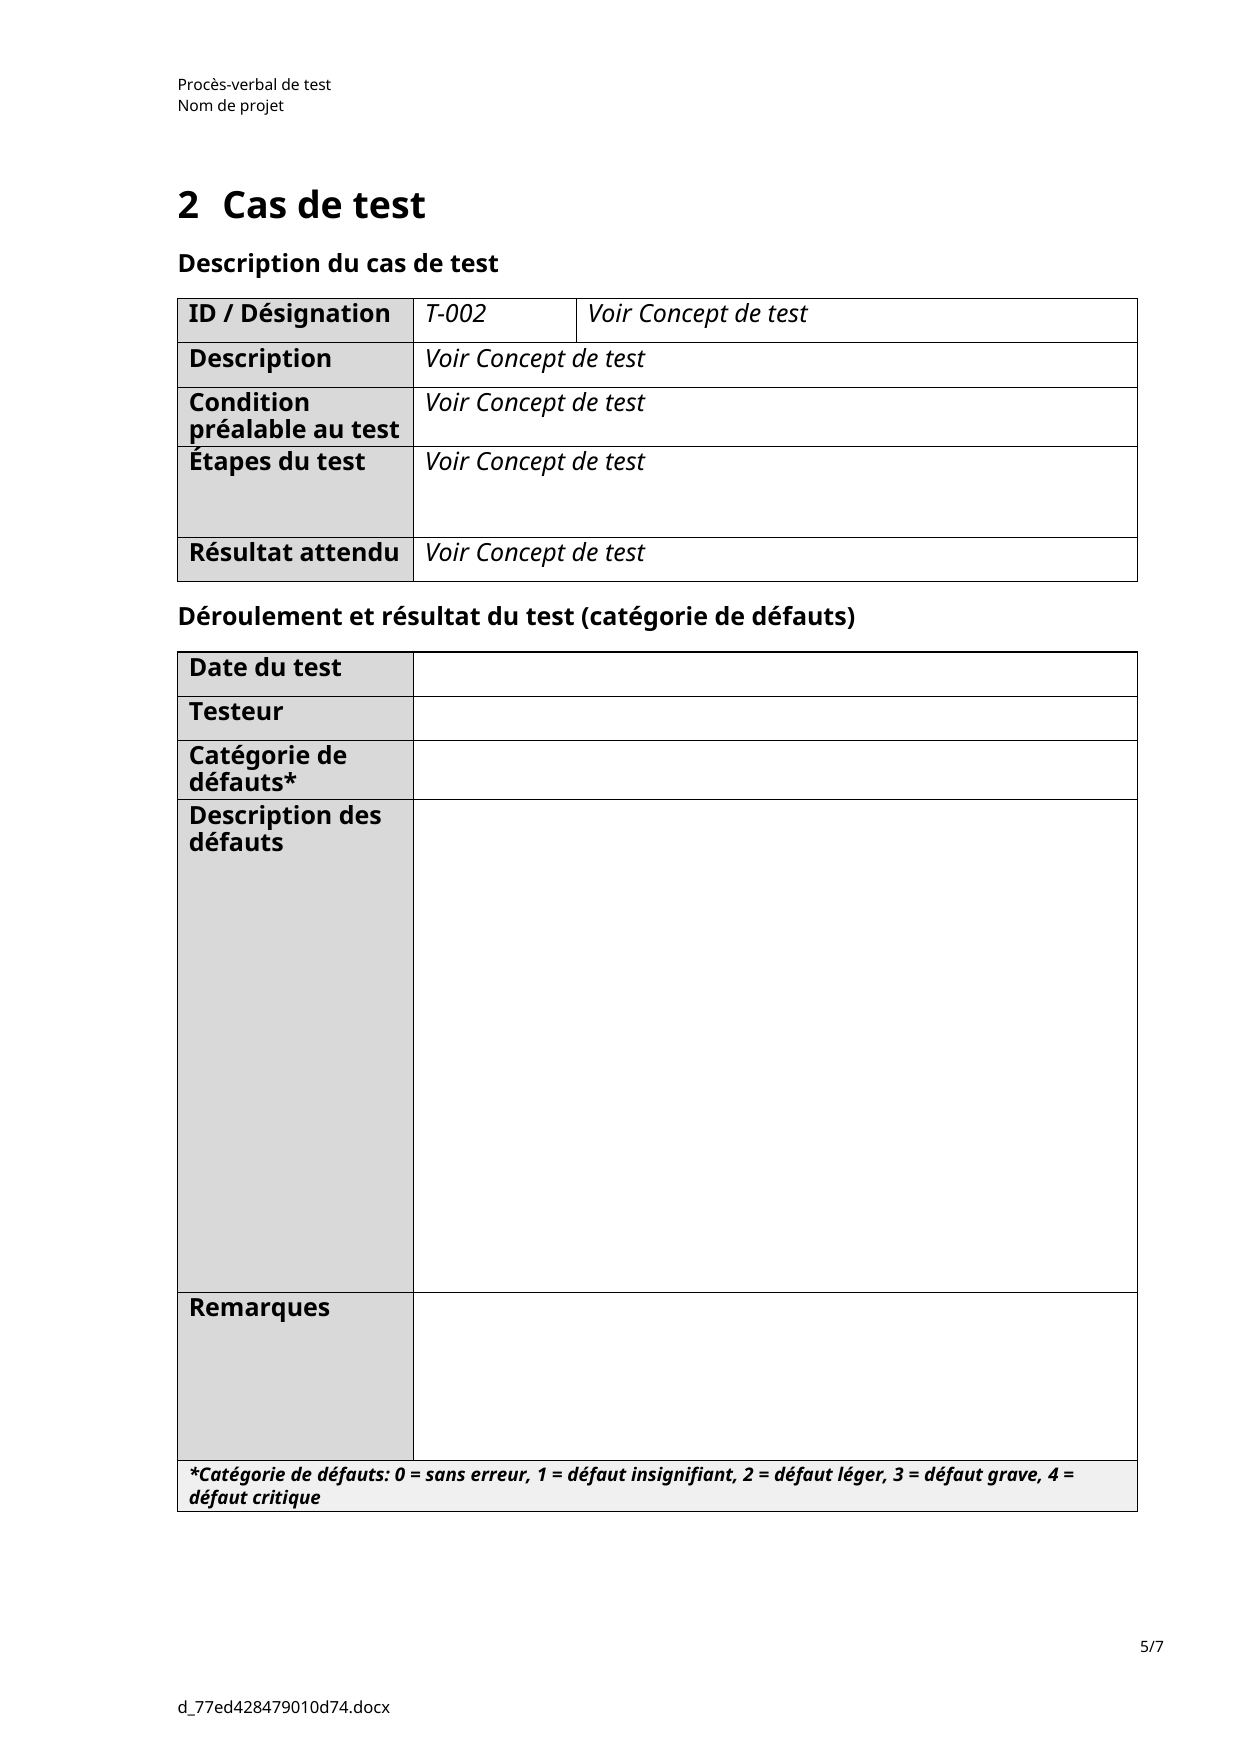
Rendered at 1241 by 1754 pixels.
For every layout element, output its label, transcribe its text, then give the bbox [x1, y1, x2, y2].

table_header Voir Concept de test [577, 299, 1137, 342]
table_header T-002 [414, 299, 576, 342]
table_cell Description des défauts [178, 800, 413, 1292]
table_cell Voir Concept de test [414, 343, 1137, 387]
table_cell *Catégorie de défauts: 0 = sans erreur, 1 = défaut insignifiant, 2 = défaut léger, 3 = défaut grave, 4 = défaut critique [178, 1461, 1137, 1511]
table_cell [414, 697, 1137, 740]
table_cell Testeur [178, 697, 413, 740]
text Déroulement et résultat du test (catégorie de défauts) [177, 598, 1122, 633]
table_cell Étapes du test [178, 447, 413, 537]
table_cell Voir Concept de test [414, 388, 1137, 446]
table_cell Remarques [178, 1293, 413, 1460]
table_cell Description [178, 343, 413, 387]
table_header ID / Désignation [178, 299, 413, 342]
table_cell Condition préalable au test [178, 388, 413, 446]
table_cell Catégorie de défauts* [178, 741, 413, 799]
table_cell [414, 800, 1137, 1292]
table_cell Voir Concept de test [414, 447, 1137, 537]
subtitle Cas de test [177, 178, 1122, 228]
table_header Date du test [178, 653, 413, 696]
table_cell Résultat attendu [178, 538, 413, 581]
table_cell [414, 1293, 1137, 1460]
text Description du cas de test [177, 245, 1122, 279]
table_cell Voir Concept de test [414, 538, 1137, 581]
table_cell [414, 741, 1137, 799]
table_header [414, 653, 1137, 696]
